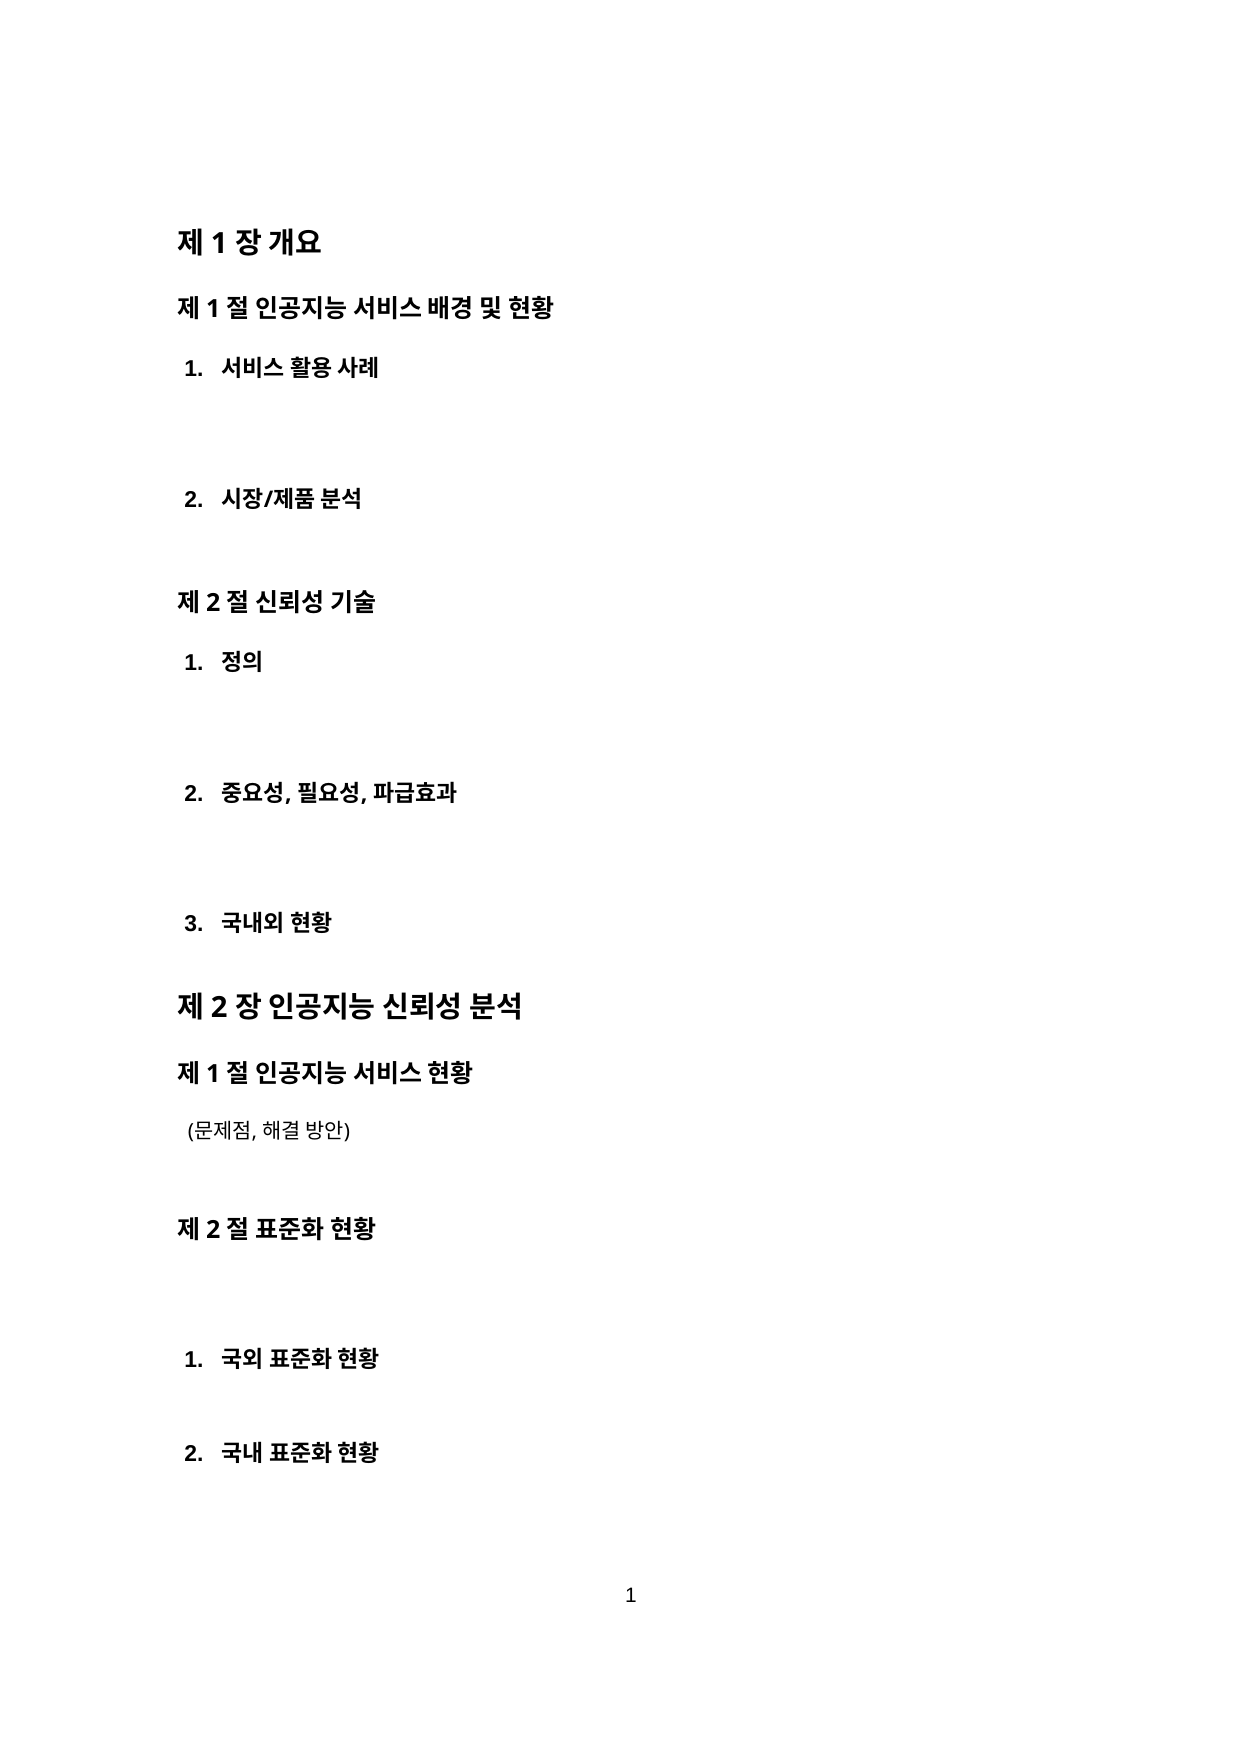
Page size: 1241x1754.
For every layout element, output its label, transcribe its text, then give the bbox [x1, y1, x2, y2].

subtitle 제 2 절 표준화 현황 [177, 1210, 1063, 1246]
list 서비스 활용 사례 [184, 350, 1063, 383]
subtitle 제 1 절 인공지능 서비스 배경 및 현황 [177, 289, 1063, 325]
list 시장/제품 분석 [184, 481, 1063, 514]
list 국내외 현황 [184, 905, 1063, 938]
text (문제점, 해결 방안) [177, 1114, 1063, 1144]
subtitle 제 2 절 신뢰성 기술 [177, 583, 1063, 619]
subtitle 제 1 절 인공지능 서비스 현황 [177, 1053, 1063, 1089]
subtitle 제 1 장 개요 [177, 219, 1063, 262]
list 국내 표준화 현황 [184, 1435, 1063, 1468]
list 정의 [184, 644, 1063, 677]
subtitle 제 2 장 인공지능 신뢰성 분석 [177, 983, 1063, 1026]
list 국외 표준화 현황 [184, 1341, 1063, 1374]
list 중요성, 필요성, 파급효과 [184, 774, 1063, 808]
